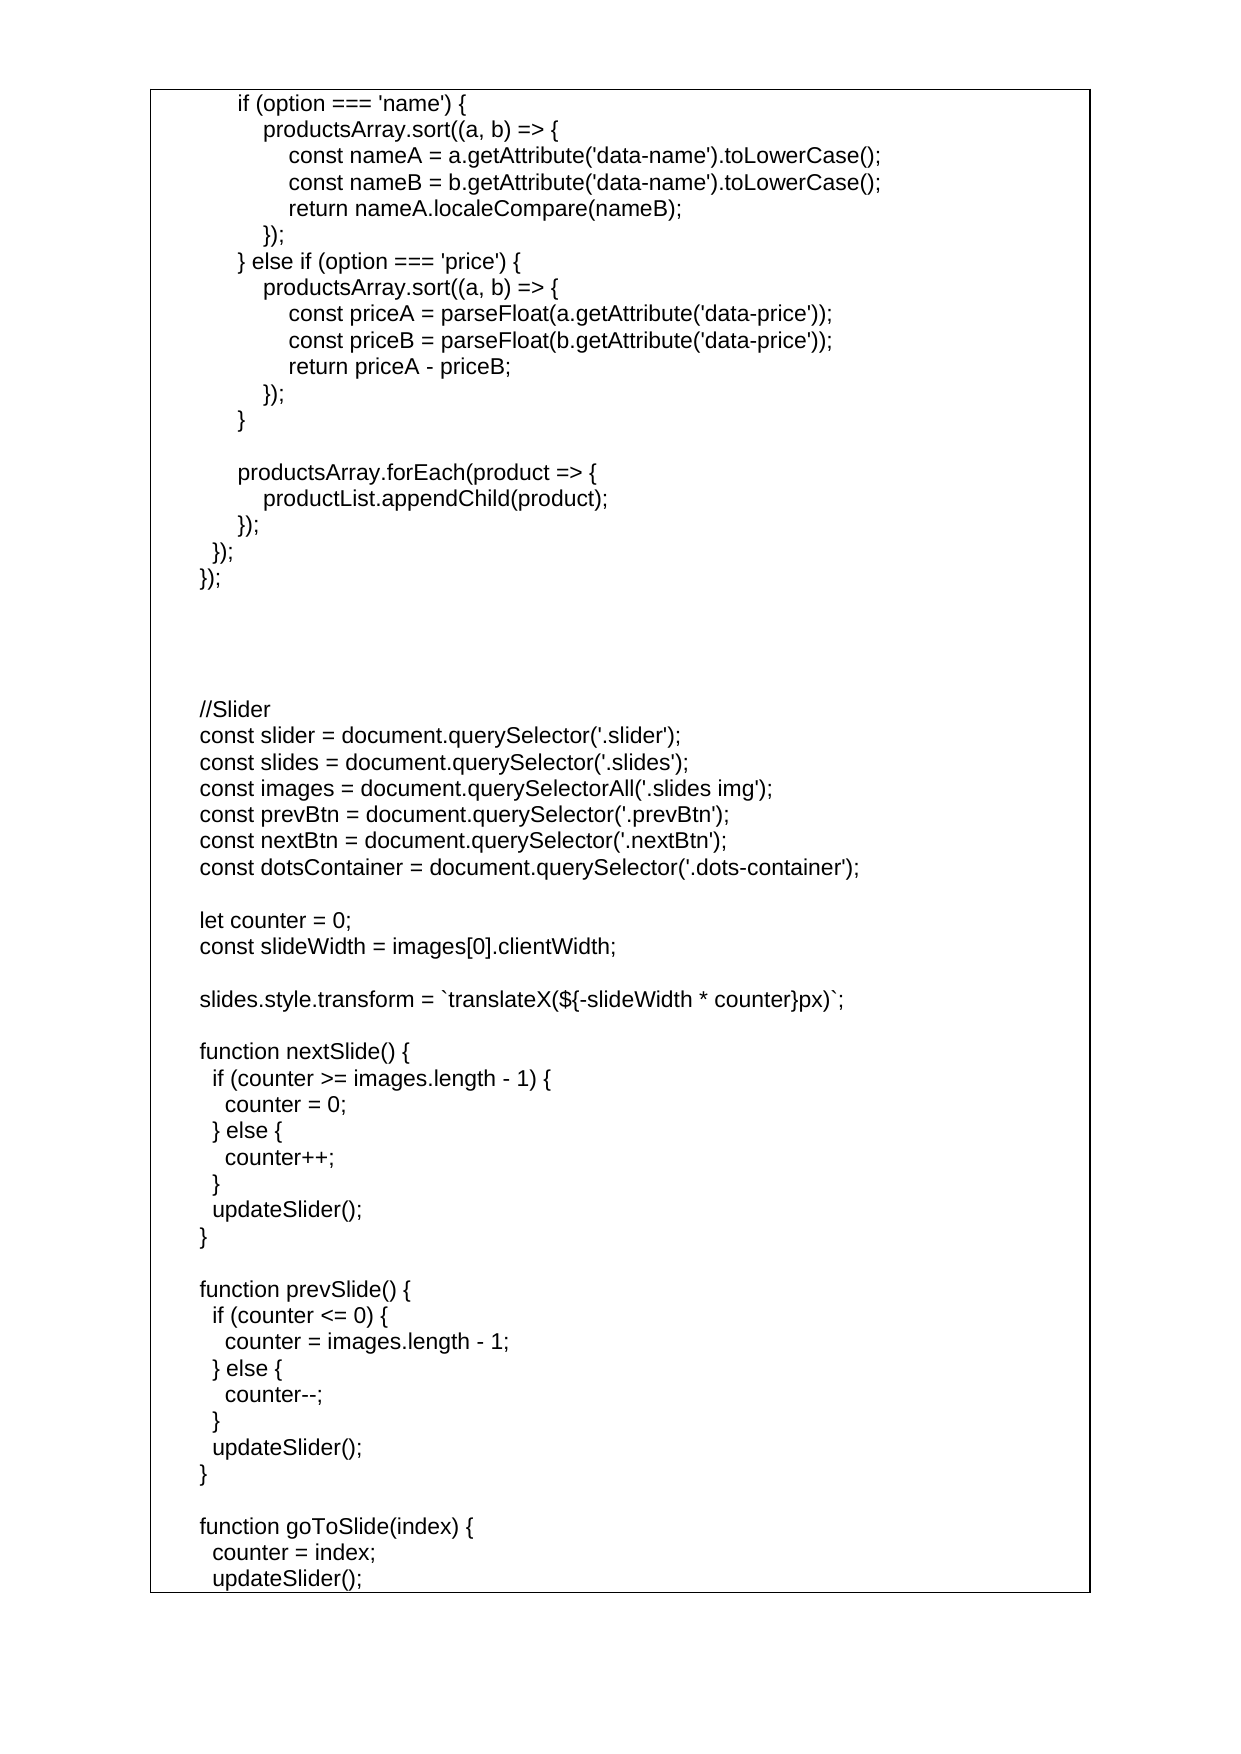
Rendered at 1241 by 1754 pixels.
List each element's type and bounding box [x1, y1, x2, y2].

table_header [151, 90, 1089, 1592]
